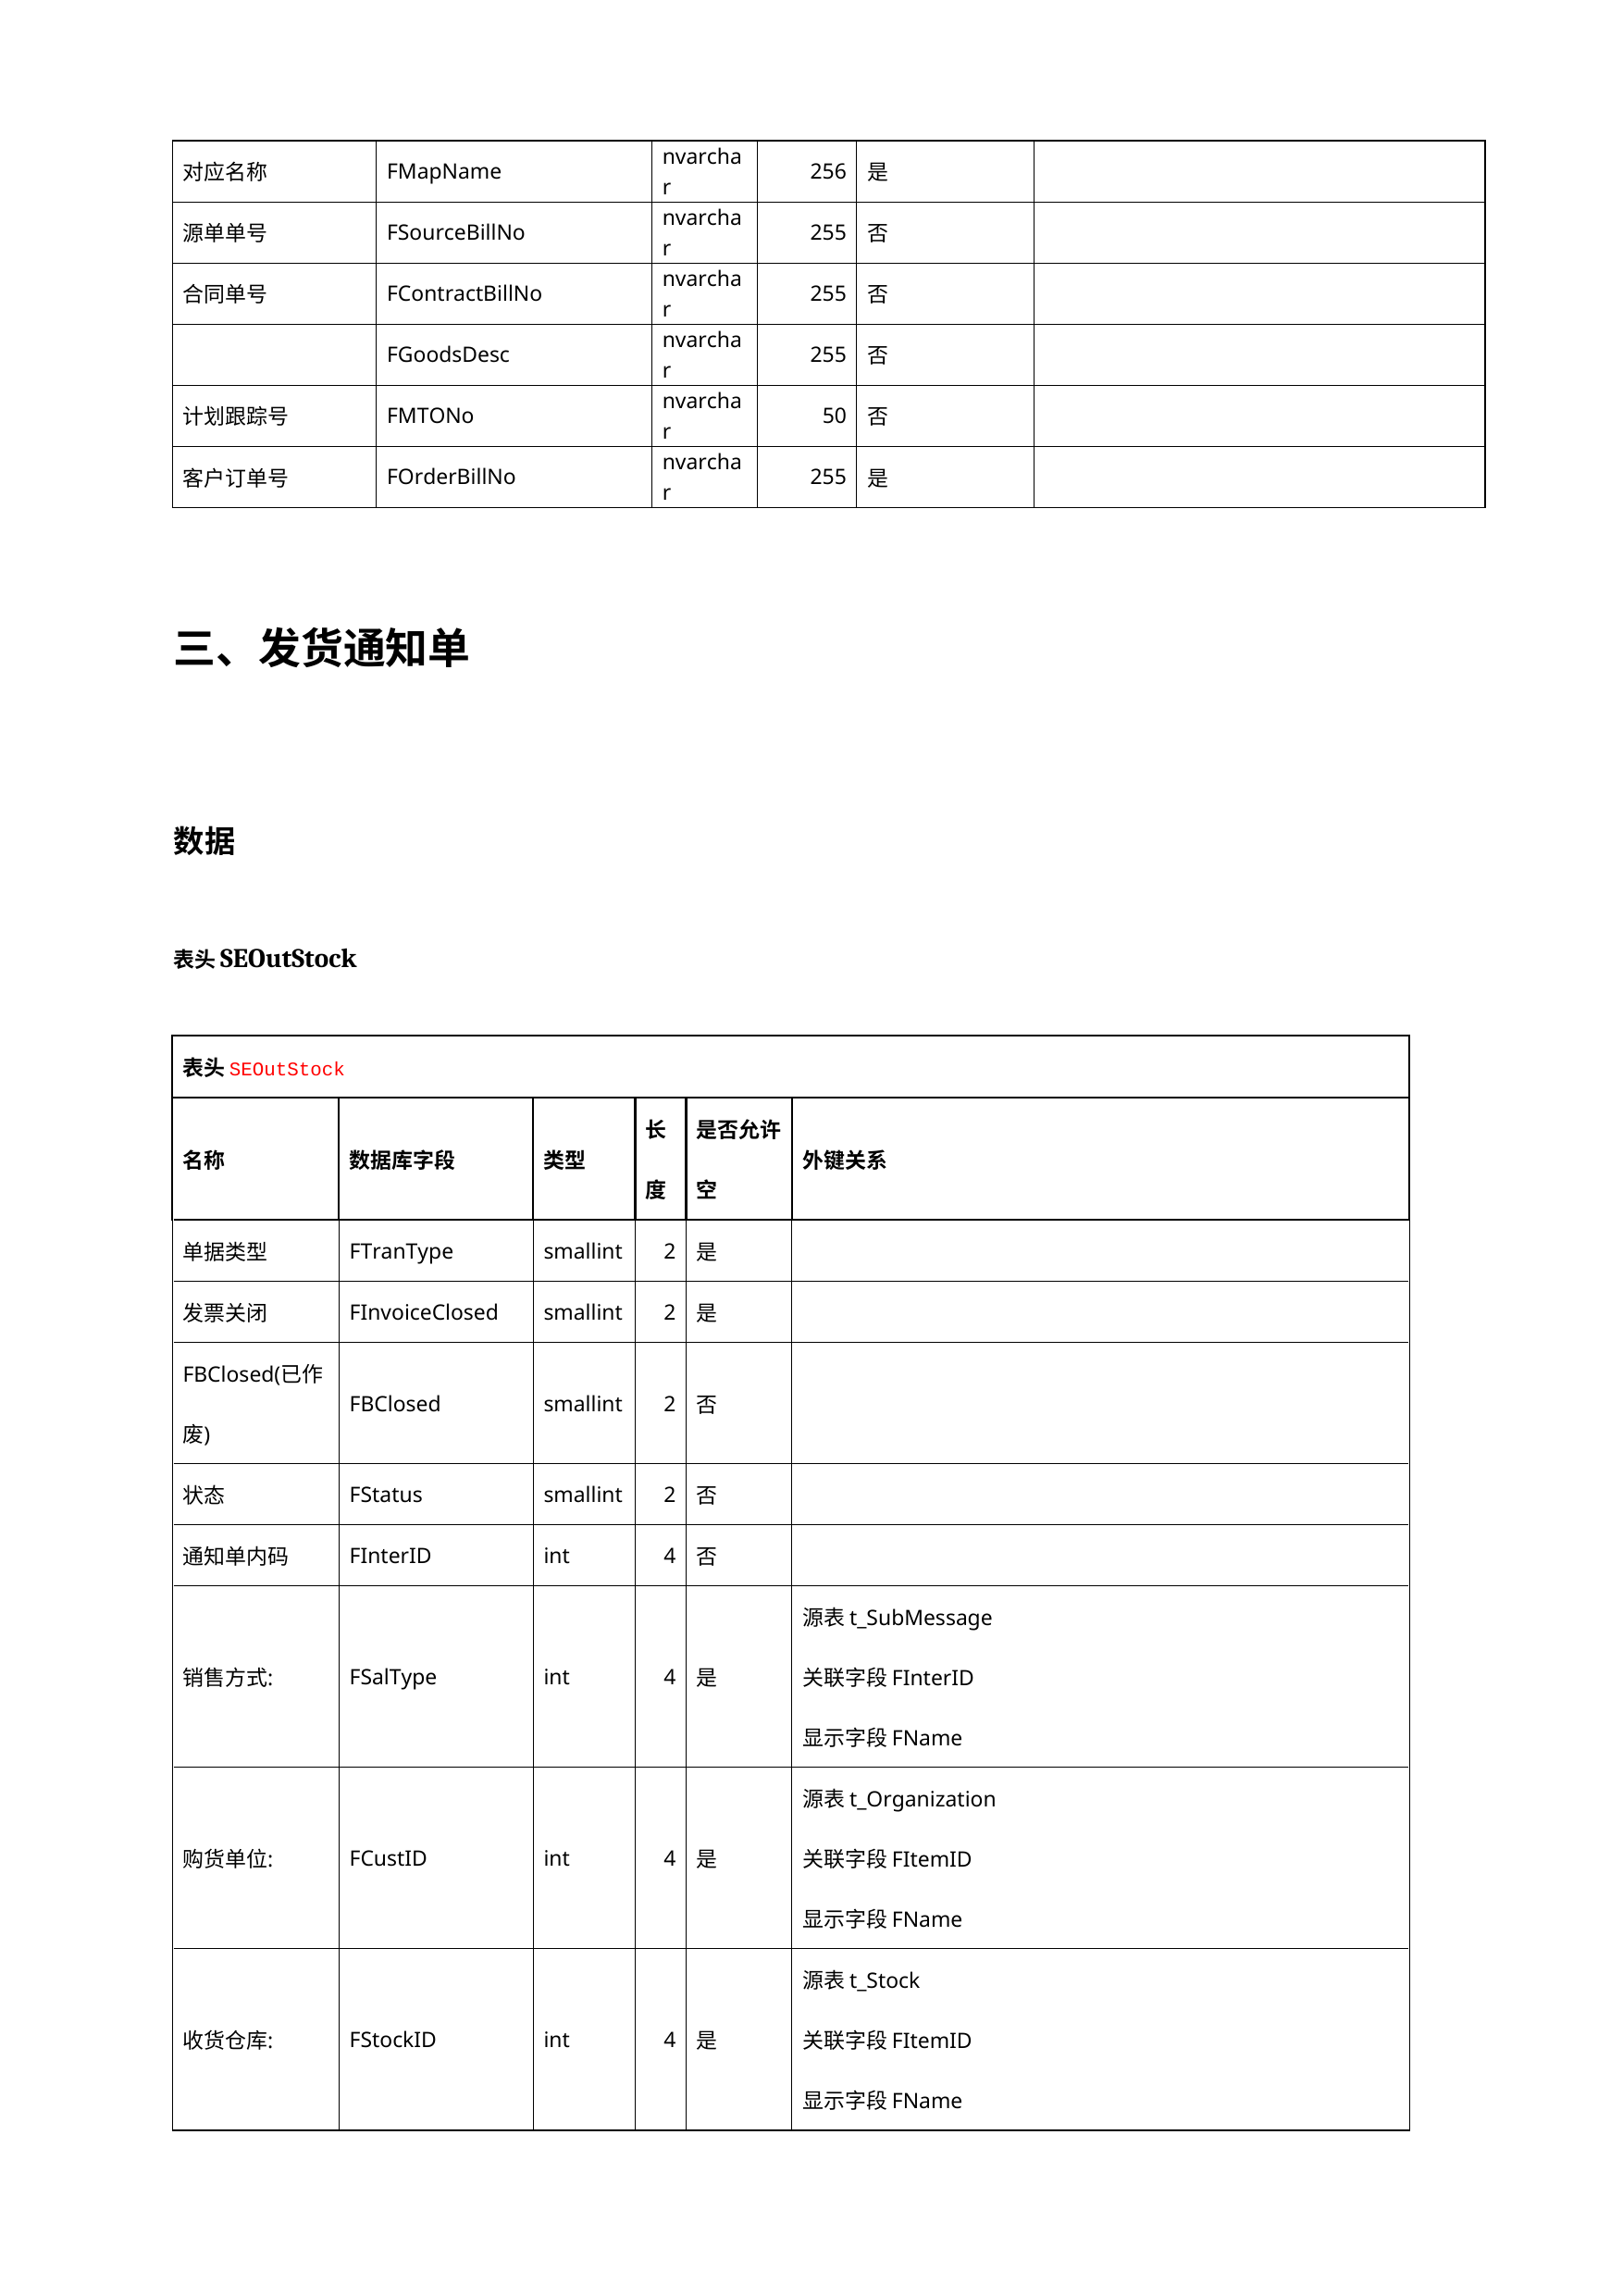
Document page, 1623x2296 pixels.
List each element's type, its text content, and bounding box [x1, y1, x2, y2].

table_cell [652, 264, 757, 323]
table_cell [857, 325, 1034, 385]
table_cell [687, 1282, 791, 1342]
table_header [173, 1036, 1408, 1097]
subtitle 表头SEOutStock [173, 929, 1449, 989]
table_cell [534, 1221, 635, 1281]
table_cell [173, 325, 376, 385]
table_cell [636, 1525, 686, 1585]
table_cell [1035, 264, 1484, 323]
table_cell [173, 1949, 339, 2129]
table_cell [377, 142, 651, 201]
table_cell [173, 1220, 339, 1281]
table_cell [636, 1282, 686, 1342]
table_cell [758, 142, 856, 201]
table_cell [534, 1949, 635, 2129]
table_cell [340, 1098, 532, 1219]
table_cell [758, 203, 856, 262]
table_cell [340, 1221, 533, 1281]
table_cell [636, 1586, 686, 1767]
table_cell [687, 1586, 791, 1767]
subtitle 数据 [173, 809, 1449, 869]
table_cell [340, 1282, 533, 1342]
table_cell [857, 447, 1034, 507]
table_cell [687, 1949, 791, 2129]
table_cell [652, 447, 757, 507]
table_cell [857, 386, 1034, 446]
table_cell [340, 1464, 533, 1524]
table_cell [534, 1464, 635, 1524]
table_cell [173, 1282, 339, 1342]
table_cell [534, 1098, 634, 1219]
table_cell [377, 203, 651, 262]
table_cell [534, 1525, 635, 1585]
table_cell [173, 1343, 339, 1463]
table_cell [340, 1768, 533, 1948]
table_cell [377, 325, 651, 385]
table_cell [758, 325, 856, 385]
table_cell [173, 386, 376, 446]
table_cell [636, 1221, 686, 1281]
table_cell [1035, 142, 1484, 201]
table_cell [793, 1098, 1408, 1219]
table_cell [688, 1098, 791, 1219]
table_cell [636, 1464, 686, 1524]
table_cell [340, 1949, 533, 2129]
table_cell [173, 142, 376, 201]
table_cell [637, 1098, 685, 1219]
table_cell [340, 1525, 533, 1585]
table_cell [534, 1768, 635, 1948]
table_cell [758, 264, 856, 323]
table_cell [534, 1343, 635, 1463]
subtitle 三、发货通知单 [173, 601, 1449, 691]
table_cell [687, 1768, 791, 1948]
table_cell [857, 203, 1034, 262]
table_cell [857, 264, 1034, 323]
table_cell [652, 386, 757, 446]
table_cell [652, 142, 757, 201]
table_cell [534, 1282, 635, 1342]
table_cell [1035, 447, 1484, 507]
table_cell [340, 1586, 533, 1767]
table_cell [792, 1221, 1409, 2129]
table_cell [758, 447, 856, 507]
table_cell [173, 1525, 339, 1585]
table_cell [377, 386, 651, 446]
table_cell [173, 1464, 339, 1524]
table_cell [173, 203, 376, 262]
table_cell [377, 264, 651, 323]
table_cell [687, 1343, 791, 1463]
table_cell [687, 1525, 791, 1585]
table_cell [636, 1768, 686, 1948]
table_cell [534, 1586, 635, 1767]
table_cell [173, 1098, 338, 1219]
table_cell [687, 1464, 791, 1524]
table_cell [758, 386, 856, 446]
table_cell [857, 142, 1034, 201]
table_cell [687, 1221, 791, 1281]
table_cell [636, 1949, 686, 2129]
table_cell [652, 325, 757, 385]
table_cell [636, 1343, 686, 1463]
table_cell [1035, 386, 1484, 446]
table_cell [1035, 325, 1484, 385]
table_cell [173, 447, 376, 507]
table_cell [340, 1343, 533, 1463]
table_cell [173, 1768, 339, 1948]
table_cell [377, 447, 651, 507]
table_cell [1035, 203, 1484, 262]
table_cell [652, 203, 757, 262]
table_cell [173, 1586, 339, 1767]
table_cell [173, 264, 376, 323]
